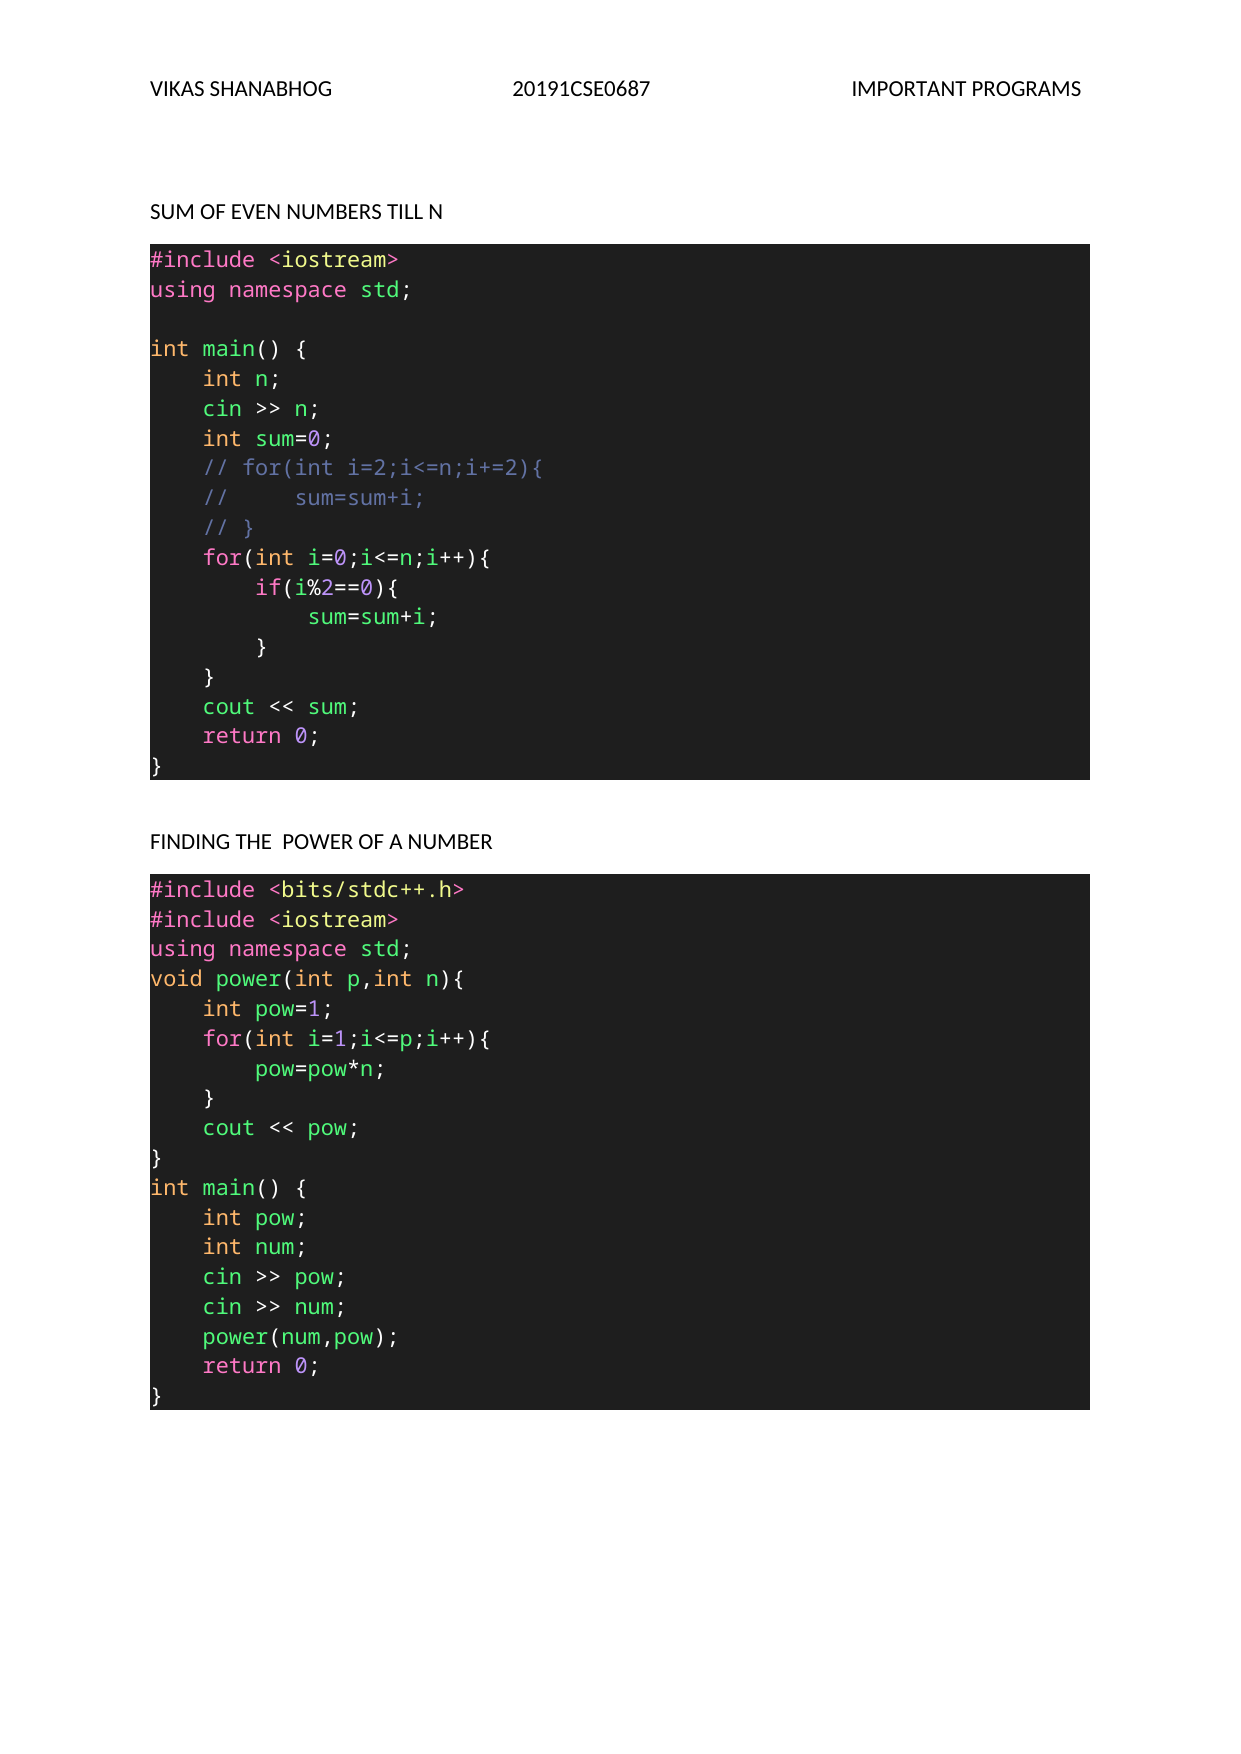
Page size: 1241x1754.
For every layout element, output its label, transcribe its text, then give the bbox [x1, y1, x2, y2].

text pow=pow*n; [150, 1052, 1090, 1082]
text FINDING THE POWER OF A NUMBER [150, 827, 1090, 855]
text // } [150, 512, 1090, 542]
text SUM OF EVEN NUMBERS TILL N [150, 197, 1090, 225]
text int pow=1; [150, 993, 1090, 1023]
text using namespace std; [150, 273, 1090, 303]
text cin >> n; [150, 393, 1090, 422]
text sum=sum+i; [150, 601, 1090, 631]
text #include <iostream> [150, 244, 1090, 273]
text } [150, 1142, 1090, 1172]
text } [150, 1082, 1090, 1112]
text cin >> num; [150, 1291, 1090, 1321]
text } [150, 750, 1090, 780]
text } [150, 661, 1090, 691]
text void power(int p,int n){ [150, 963, 1090, 993]
text cout << pow; [150, 1112, 1090, 1142]
text return 0; [150, 720, 1090, 750]
text power(num,pow); [150, 1321, 1090, 1350]
text cout << sum; [150, 691, 1090, 720]
text int sum=0; [150, 422, 1090, 452]
text for(int i=0;i<=n;i++){ [150, 542, 1090, 571]
text } [150, 631, 1090, 661]
text } [150, 1380, 1090, 1410]
text if(i%2==0){ [150, 571, 1090, 601]
text int main() { [150, 1172, 1090, 1201]
text // sum=sum+i; [150, 482, 1090, 512]
text using namespace std; [150, 933, 1090, 963]
text for(int i=1;i<=p;i++){ [150, 1023, 1090, 1052]
text return 0; [150, 1350, 1090, 1380]
text #include <iostream> [150, 903, 1090, 933]
text int main() { [150, 333, 1090, 363]
text cin >> pow; [150, 1261, 1090, 1291]
text int num; [150, 1231, 1090, 1261]
text int pow; [150, 1201, 1090, 1231]
text // for(int i=2;i<=n;i+=2){ [150, 452, 1090, 482]
text int n; [150, 363, 1090, 393]
text #include <bits/stdc++.h> [150, 874, 1090, 903]
